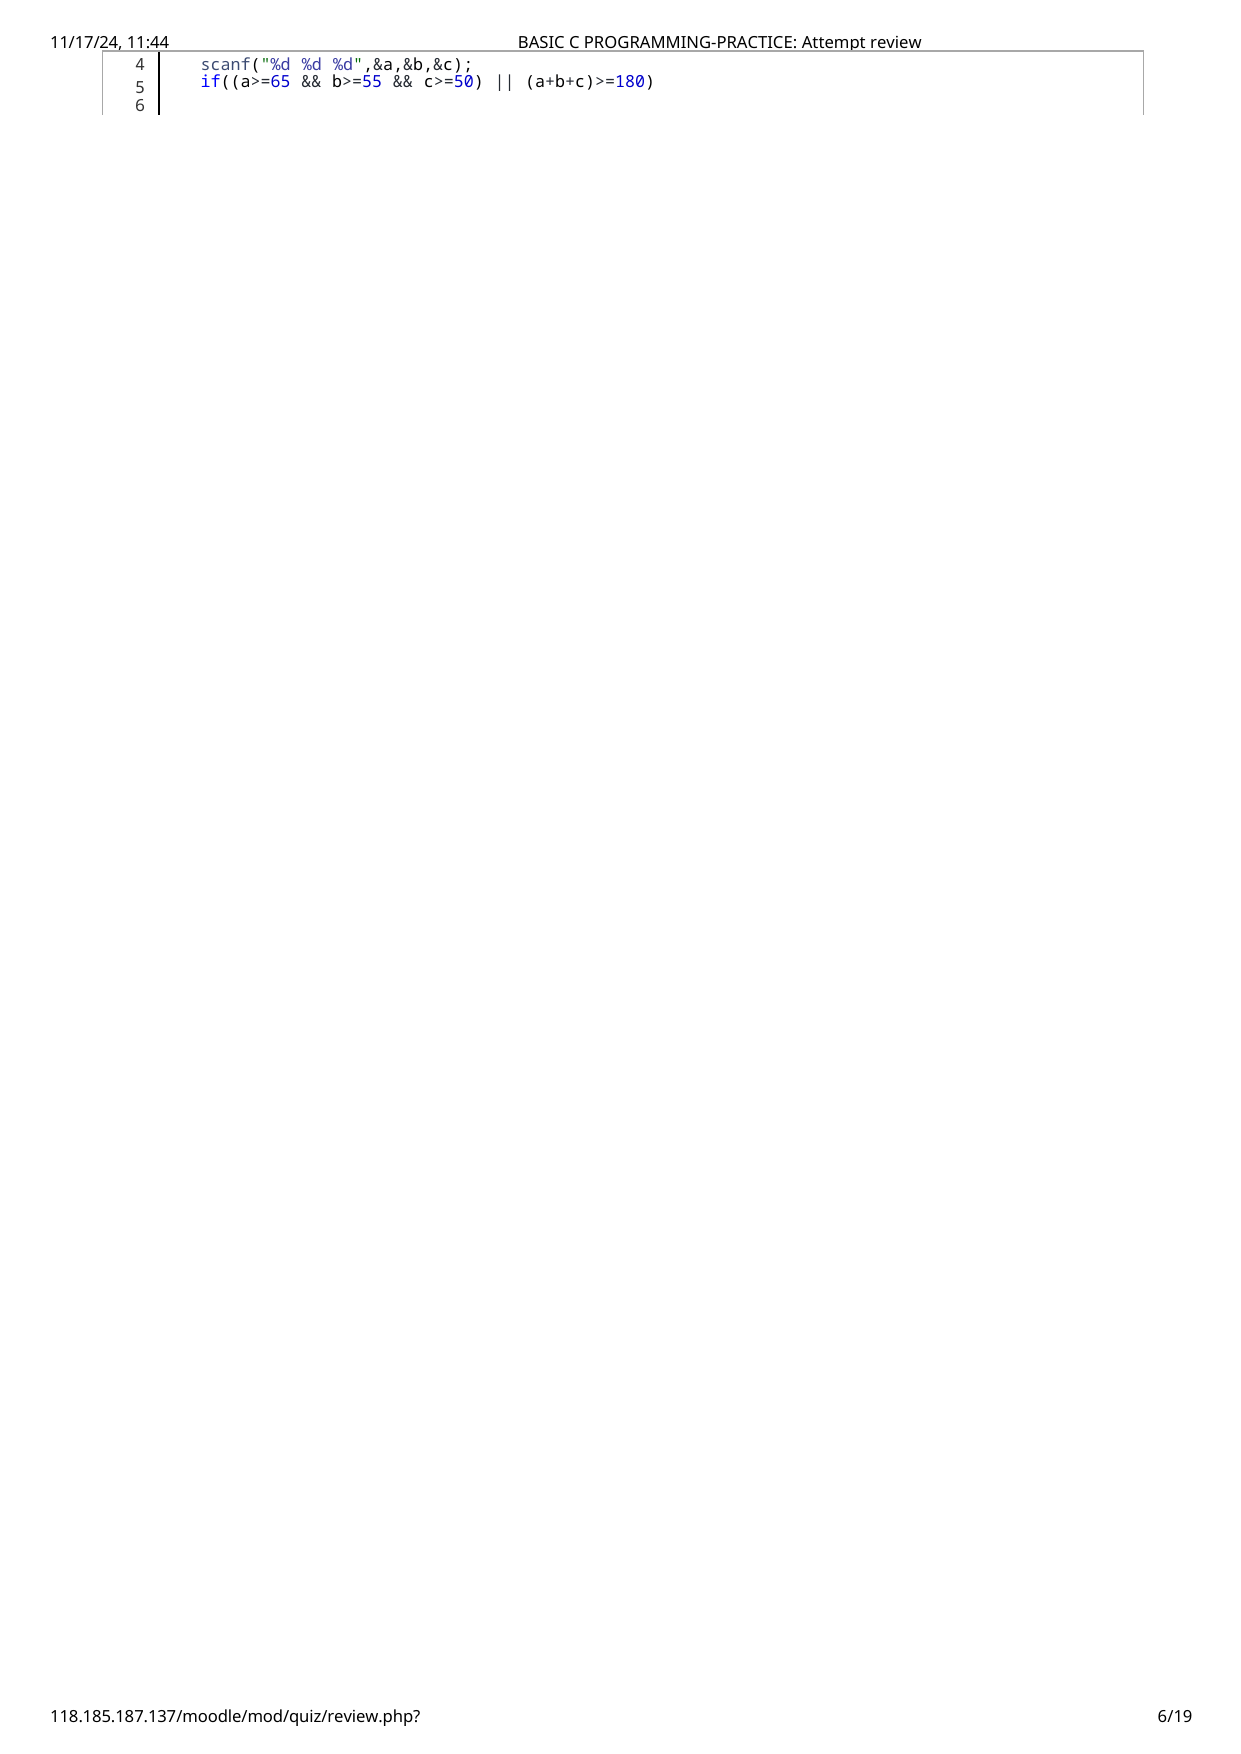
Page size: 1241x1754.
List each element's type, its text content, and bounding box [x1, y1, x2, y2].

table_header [160, 52, 1143, 114]
table_header 1 2 3 ▼ 4 5 6 [103, 52, 158, 114]
